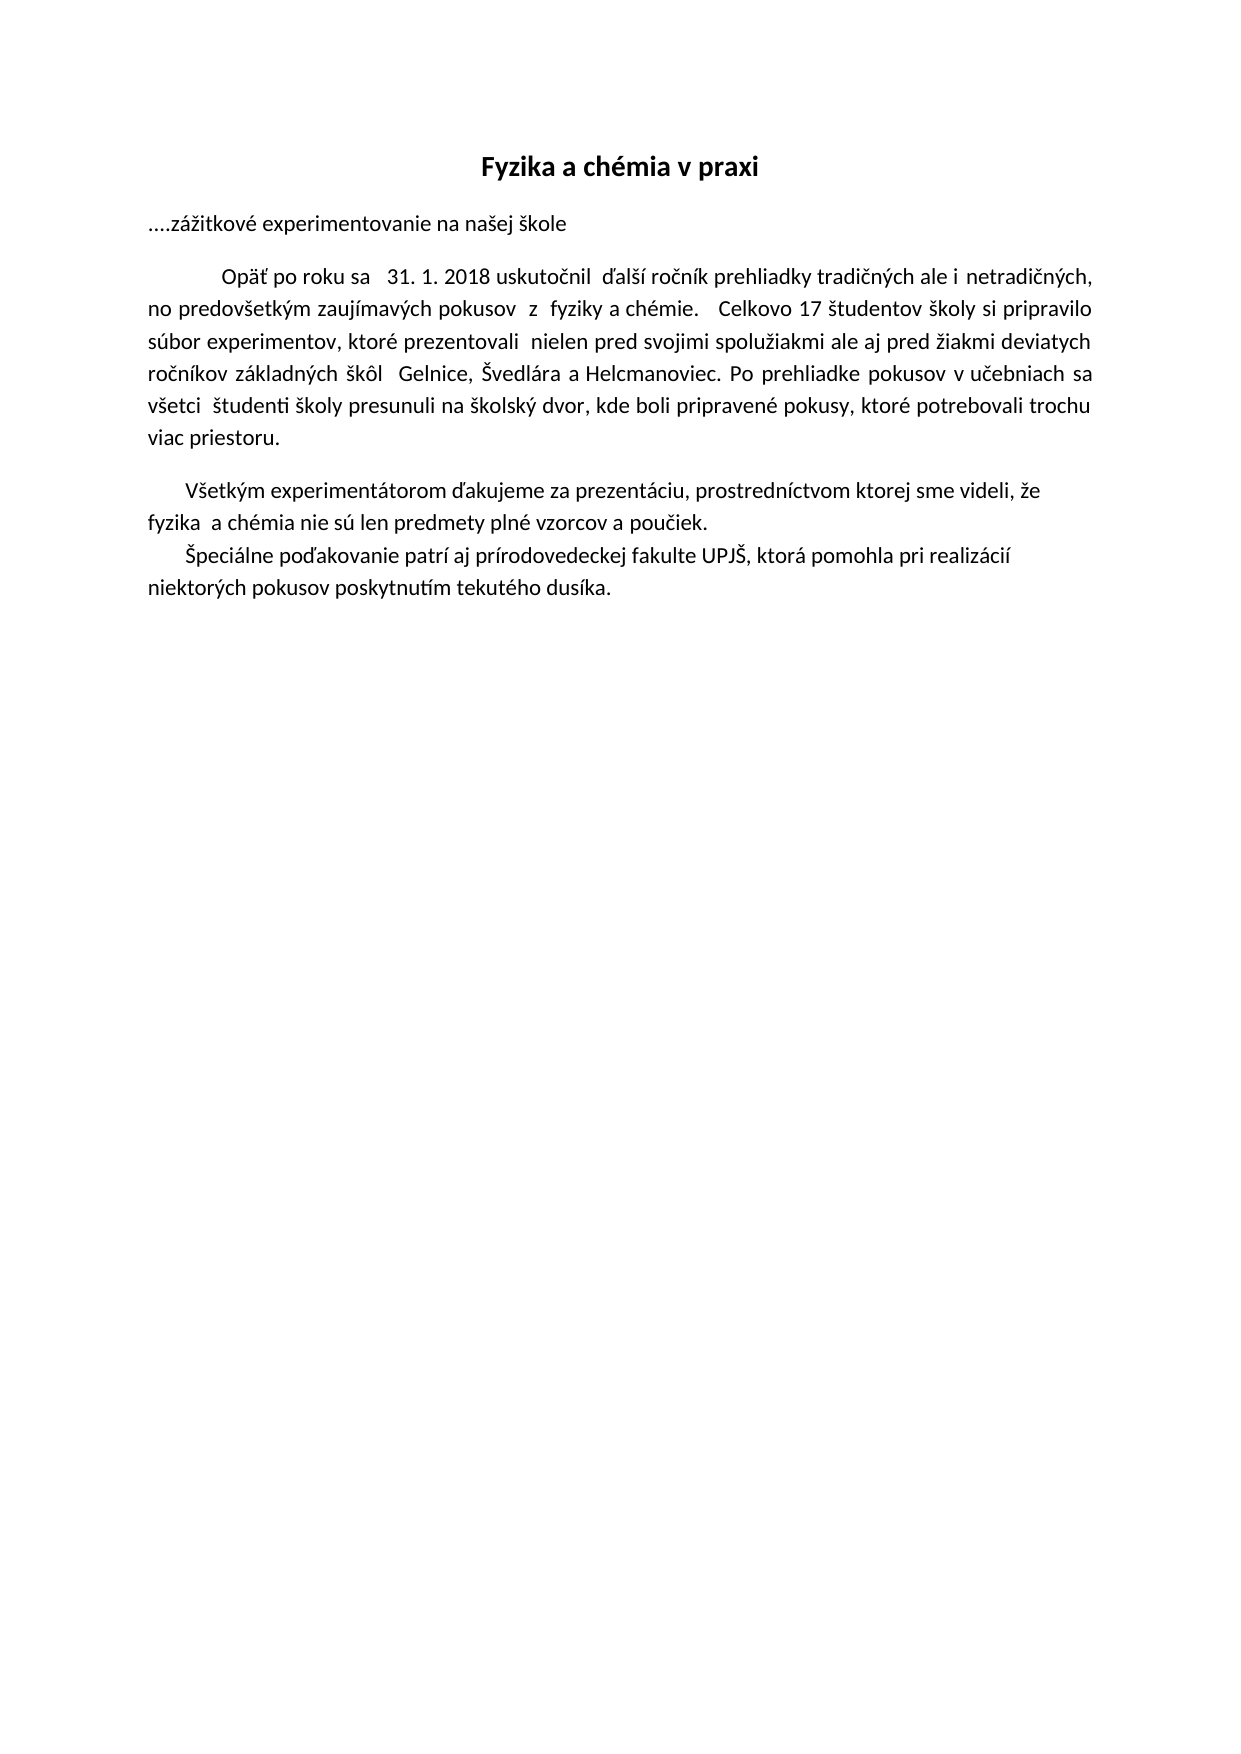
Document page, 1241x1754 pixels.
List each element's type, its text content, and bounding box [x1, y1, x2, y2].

text Fyzika a chémia v praxi [148, 148, 1093, 183]
list Špeciálne poďakovanie patrí aj prírodovedeckej fakulte UPJŠ, ktorá pomohla pri realizácií niektorých pokusov poskytnutím tekutého dusíka. [148, 541, 1093, 601]
text ....zážitkové experimentovanie na našej škole [148, 209, 1093, 237]
text Opäť po roku sa 31. 1. 2018 uskutočnil ďalší ročník prehliadky tradičných ale i netradičných, no predovšetkým zaujímavých pokusov z fyziky a chémie. Celkovo 17 študentov školy si pripravilo súbor experimentov, ktoré prezentovali nielen pred svojimi spolužiakmi ale aj pred žiakmi deviatych ročníkov základných škôl Gelnice, Švedlára a Helcmanoviec. Po prehliadke pokusov v učebniach sa všetci študenti školy presunuli na školský dvor, kde boli pripravené pokusy, ktoré potrebovali trochu viac priestoru. [148, 262, 1093, 451]
list Všetkým experimentátorom ďakujeme za prezentáciu, prostredníctvom ktorej sme videli, že fyzika a chémia nie sú len predmety plné vzorcov a poučiek. [148, 476, 1093, 537]
